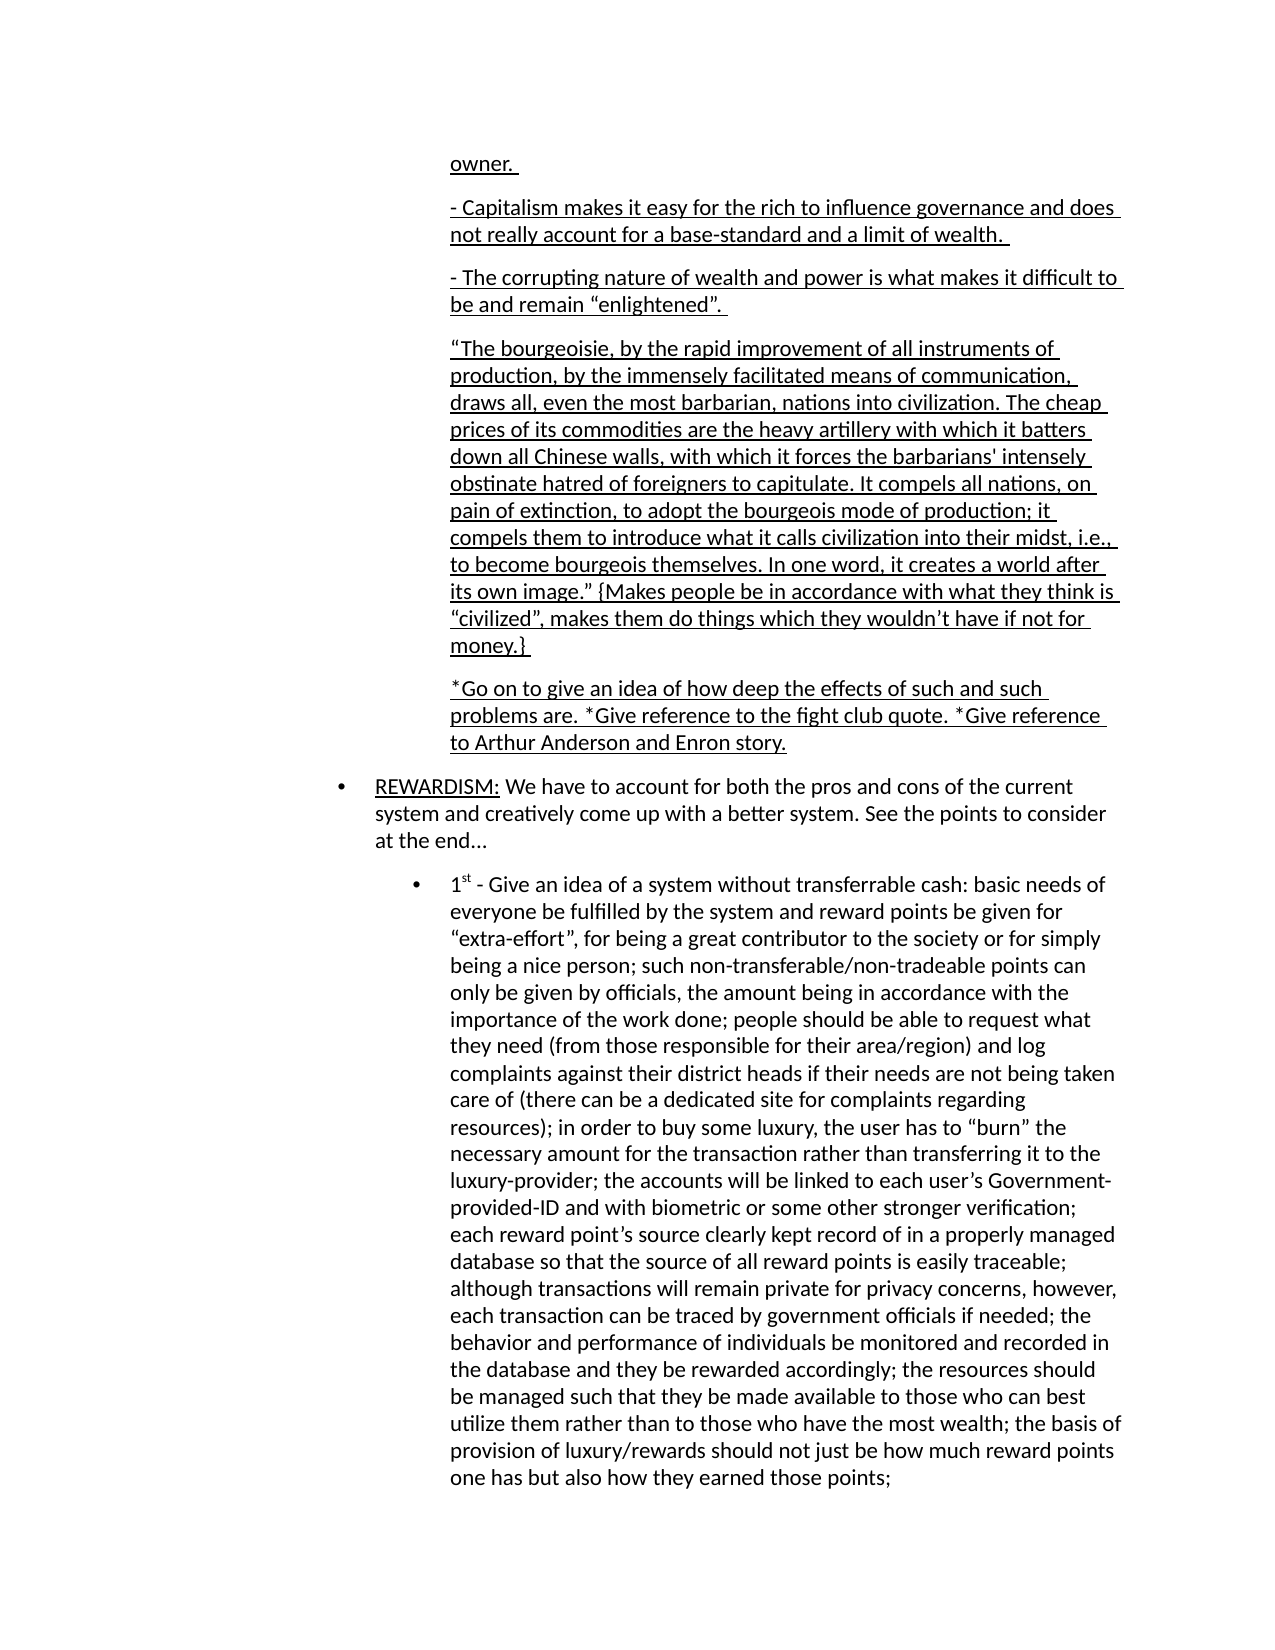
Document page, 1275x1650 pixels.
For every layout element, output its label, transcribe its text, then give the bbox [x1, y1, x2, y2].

list REWARDISM: We have to account for both the pros and cons of the current system and creatively come up with a better system. See the points to consider at the end... [337, 773, 1125, 854]
text “The bourgeoisie, by the rapid improvement of all instruments of production, by the immensely facilitated means of communication, draws all, even the most barbarian, nations into civilization. The cheap prices of its commodities are the heavy artillery with which it batters down all Chinese walls, with which it forces the barbarians' intensely obstinate hatred of foreigners to capitulate. It compels all nations, on pain of extinction, to adopt the bourgeois mode of production; it compels them to introduce what it calls civilization into their midst, i.e., to become bourgeois themselves. In one word, it creates a world after its own image.” {Makes people be in accordance with what they think is “civilized”, makes them do things which they wouldn’t have if not for money.} [450, 335, 1125, 659]
list 1st - Give an idea of a system without transferrable cash: basic needs of everyone be fulfilled by the system and reward points be given for “extra-effort”, for being a great contributor to the society or for simply being a nice person; such non-transferable/non-tradeable points can only be given by officials, the amount being in accordance with the importance of the work done; people should be able to request what they need (from those responsible for their area/region) and log complaints against their district heads if their needs are not being taken care of (there can be a dedicated site for complaints regarding resources); in order to buy some luxury, the user has to “burn” the necessary amount for the transaction rather than transferring it to the luxury-provider; the accounts will be linked to each user’s Government-provided-ID and with biometric or some other stronger verification; each reward point’s source clearly kept record of in a properly managed database so that the source of all reward points is easily traceable; although transactions will remain private for privacy concerns, however, each transaction can be traced by government officials if needed; the behavior and performance of individuals be monitored and recorded in the database and they be rewarded accordingly; the resources should be managed such that they be made available to those who can best utilize them rather than to those who have the most wealth; the basis of provision of luxury/rewards should not just be how much reward points one has but also how they earned those points; [412, 871, 1125, 1491]
text *Go on to give an idea of how deep the effects of such and such problems are. *Give reference to the fight club quote. *Give reference to Arthur Anderson and Enron story. [450, 675, 1125, 756]
text - Capitalism makes it easy for the rich to influence governance and does not really account for a base-standard and a limit of wealth. [450, 194, 1125, 248]
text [450, 150, 1125, 177]
text - The corrupting nature of wealth and power is what makes it difficult to be and remain “enlightened”. [450, 264, 1125, 318]
